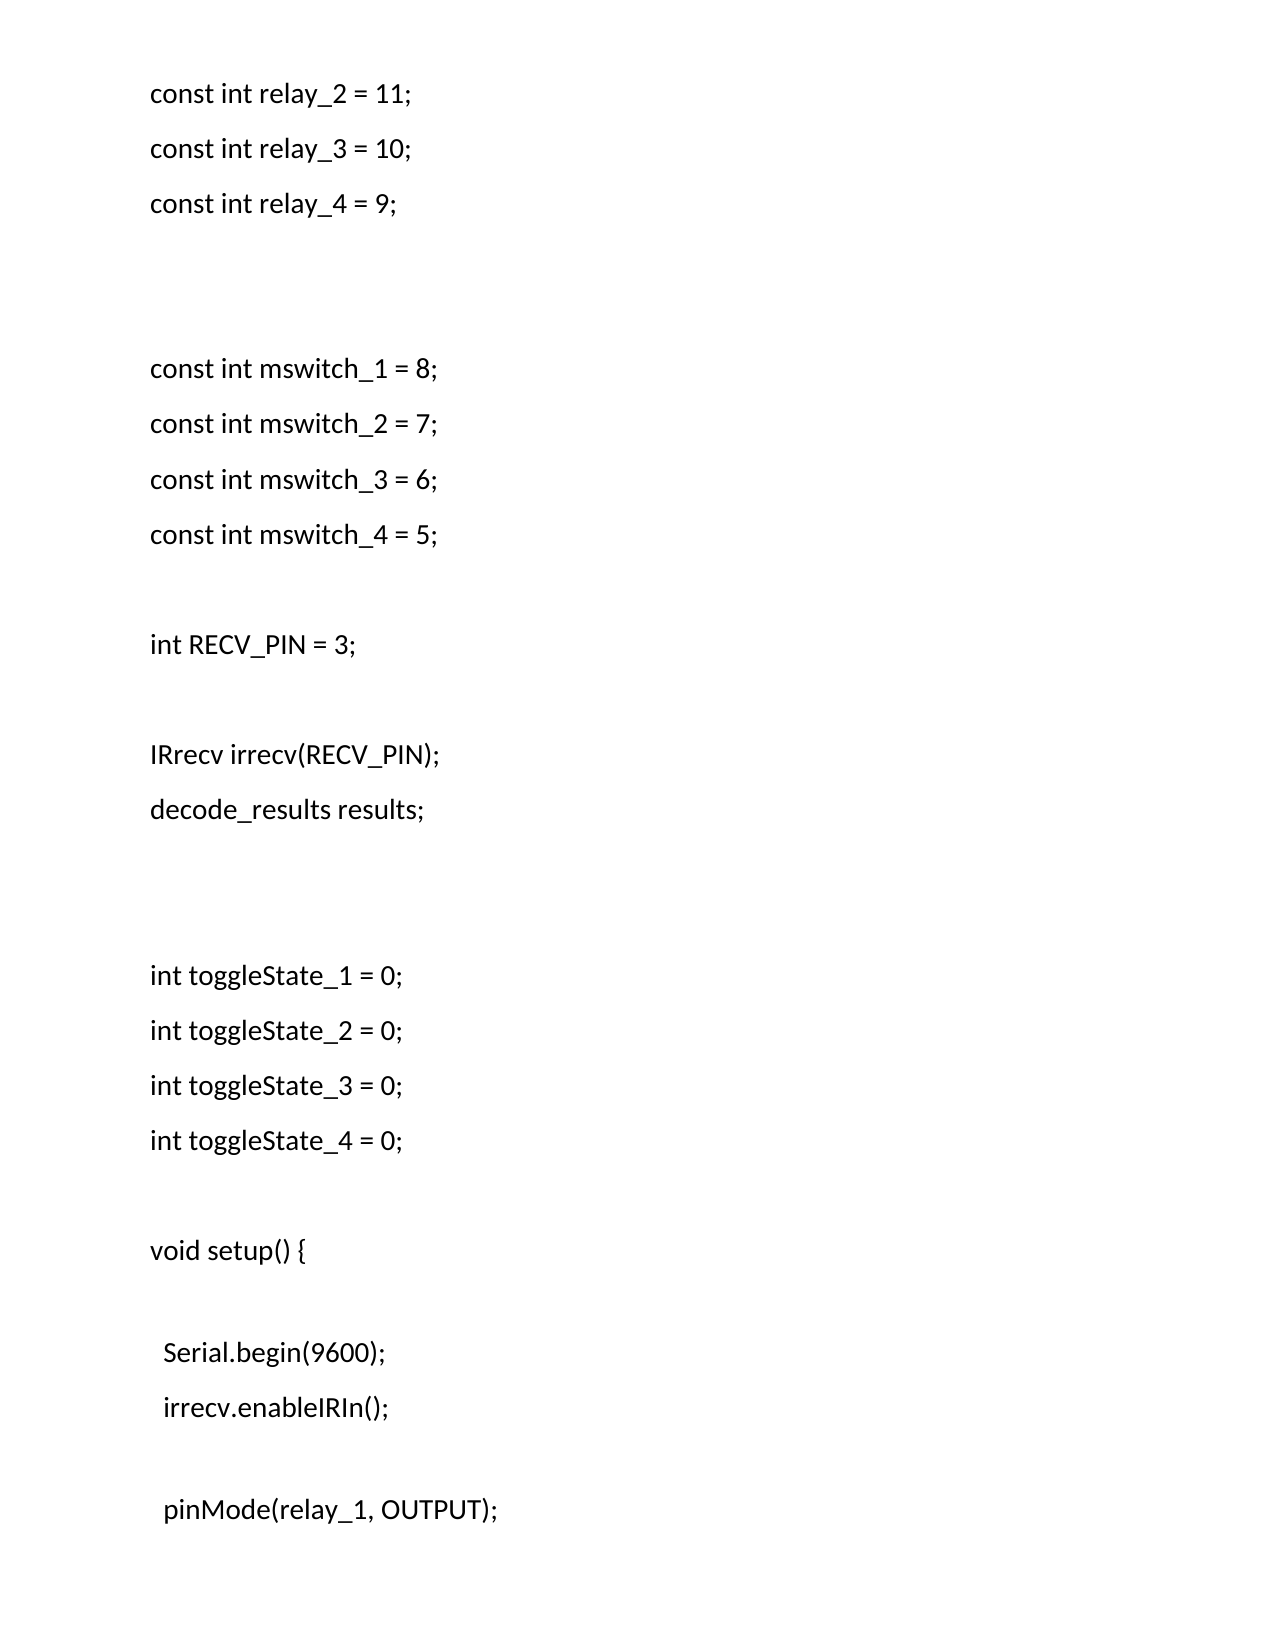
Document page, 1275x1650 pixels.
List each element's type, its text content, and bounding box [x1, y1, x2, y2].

text int toggleState_3 = 0; [75, 1067, 1200, 1102]
text const int relay_4 = 9; [75, 185, 1200, 221]
text int RECV_PIN = 3; [75, 626, 1200, 662]
text const int mswitch_4 = 5; [75, 516, 1200, 551]
text const int mswitch_3 = 6; [75, 461, 1200, 496]
text const int relay_2 = 11; [75, 75, 1200, 111]
text int toggleState_2 = 0; [75, 1012, 1200, 1047]
text Serial.begin(9600); [75, 1334, 1200, 1370]
text const int mswitch_2 = 7; [75, 406, 1200, 441]
text decode_results results; [75, 791, 1200, 827]
text irrecv.enableIRIn(); [75, 1389, 1200, 1425]
text const int mswitch_1 = 8; [75, 351, 1200, 386]
text const int relay_3 = 10; [75, 130, 1200, 166]
text int toggleState_4 = 0; [75, 1122, 1200, 1158]
text void setup() { [75, 1232, 1200, 1268]
text pinMode(relay_1, OUTPUT); [75, 1491, 1200, 1527]
text int toggleState_1 = 0; [75, 957, 1200, 992]
text IRrecv irrecv(RECV_PIN); [75, 736, 1200, 772]
